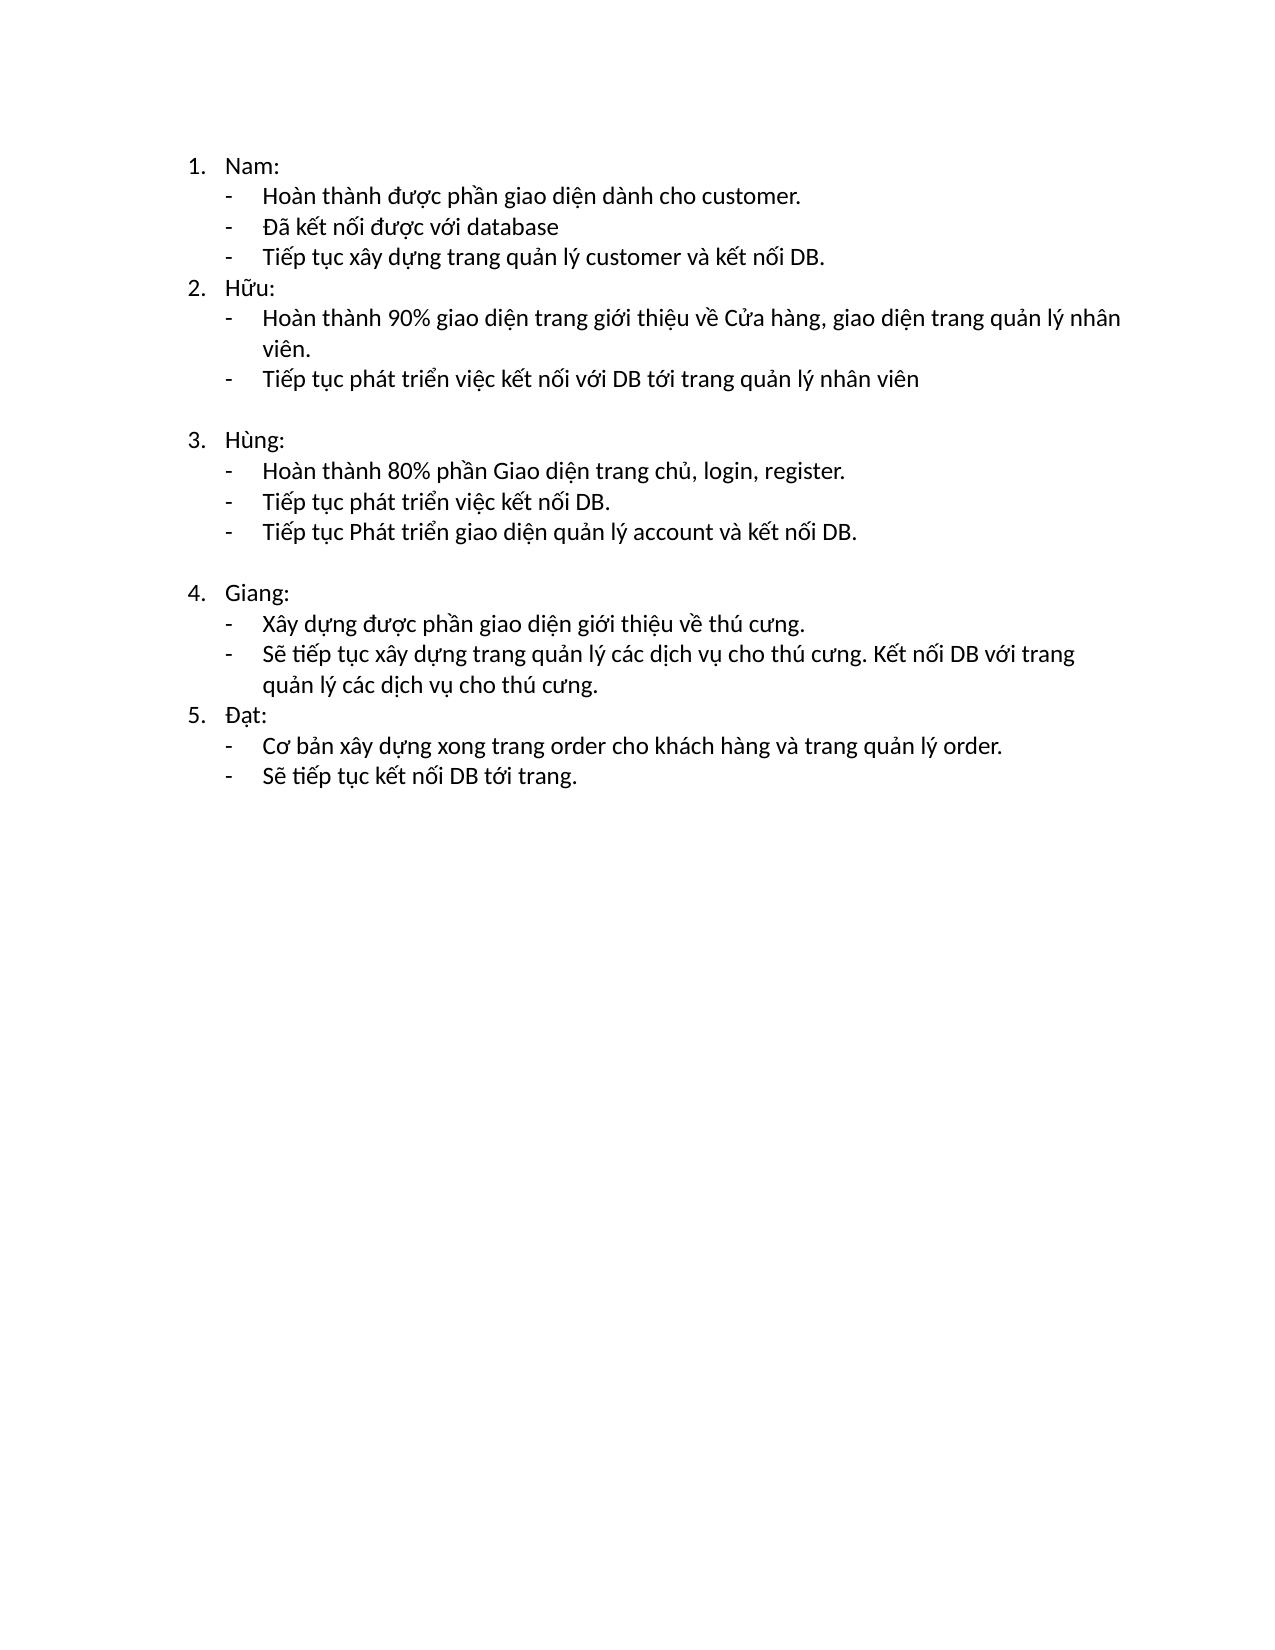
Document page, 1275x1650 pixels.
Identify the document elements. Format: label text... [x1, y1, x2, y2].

list Xây dựng được phần giao diện giới thiệu về thú cưng. [225, 608, 1125, 638]
list Hoàn thành 80% phần Giao diện trang chủ, login, register. [225, 455, 1125, 486]
list Đạt: [187, 699, 1125, 730]
list Giang: [187, 577, 1125, 608]
list Hùng: [187, 425, 1125, 455]
list Cơ bản xây dựng xong trang order cho khách hàng và trang quản lý order. [225, 730, 1125, 760]
list Đã kết nối được với database [225, 211, 1125, 242]
list Hoàn thành được phần giao diện dành cho customer. [225, 181, 1125, 211]
list Hữu: [187, 272, 1125, 303]
list Nam: [187, 150, 1125, 181]
list Sẽ tiếp tục xây dựng trang quản lý các dịch vụ cho thú cưng. Kết nối DB với trang quản lý các dịch vụ cho thú cưng. [225, 638, 1125, 699]
list Sẽ tiếp tục kết nối DB tới trang. [225, 760, 1125, 791]
list Hoàn thành 90% giao diện trang giới thiệu về Cửa hàng, giao diện trang quản lý nhân viên. [225, 303, 1125, 364]
list Tiếp tục Phát triển giao diện quản lý account và kết nối DB. [225, 516, 1125, 547]
list Tiếp tục phát triển việc kết nối với DB tới trang quản lý nhân viên [225, 364, 1125, 394]
list Tiếp tục phát triển việc kết nối DB. [225, 486, 1125, 516]
list Tiếp tục xây dựng trang quản lý customer và kết nối DB. [225, 242, 1125, 272]
